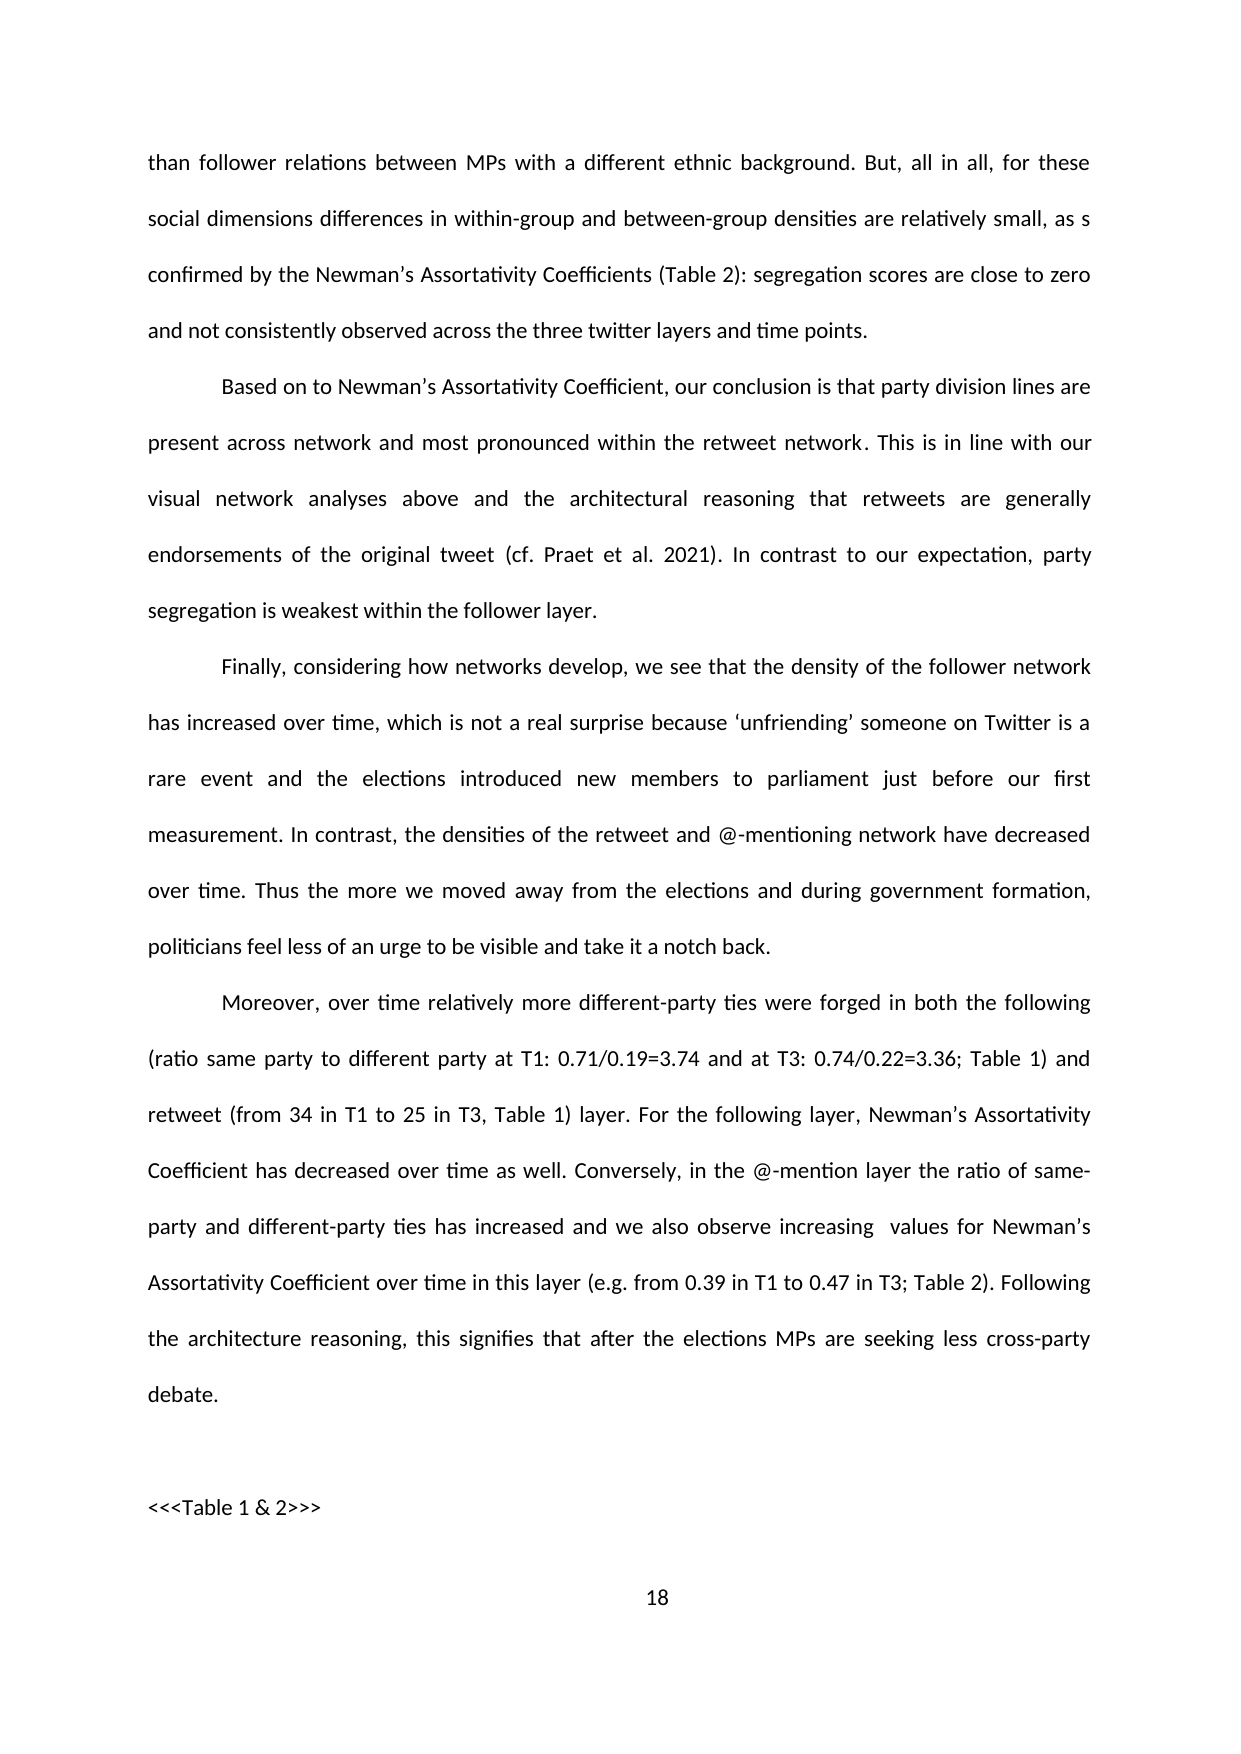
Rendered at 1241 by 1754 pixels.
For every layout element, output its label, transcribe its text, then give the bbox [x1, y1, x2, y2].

text Moreover, over time relatively more different-party ties were forged in both the following (ratio same party to different party at T1: 0.71/0.19=3.74 and at T3: 0.74/0.22=3.36; Table 1) and retweet (from 34 in T1 to 25 in T3, Table 1) layer. For the following layer, Newman’s Assortativity Coefficient has decreased over time as well. Conversely, in the @-mention layer the ratio of same-party and different-party ties has increased and we also observe increasing values for Newman’s Assortativity Coefficient over time in this layer (e.g. from 0.39 in T1 to 0.47 in T3; Table 2). Following the architecture reasoning, this signifies that after the elections MPs are seeking less cross-party debate. [148, 988, 1092, 1409]
text Based on to Newman’s Assortativity Coefficient, our conclusion is that party division lines are present across network and most pronounced within the retweet network. This is in line with our visual network analyses above and the architectural reasoning that retweets are generally endorsements of the original tweet (cf. Praet et al. 2021). In contrast to our expectation, party segregation is weakest within the follower layer. [148, 372, 1092, 624]
text Finally, considering how networks develop, we see that the density of the follower network has increased over time, which is not a real surprise because ‘unfriending’ someone on Twitter is a rare event and the elections introduced new members to parliament just before our first measurement. In contrast, the densities of the retweet and @-mentioning network have decreased over time. Thus the more we moved away from the elections and during government formation, politicians feel less of an urge to be visible and take it a notch back. [148, 652, 1092, 960]
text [148, 148, 1092, 344]
text <<<Table 1 & 2>>> [148, 1493, 1092, 1521]
